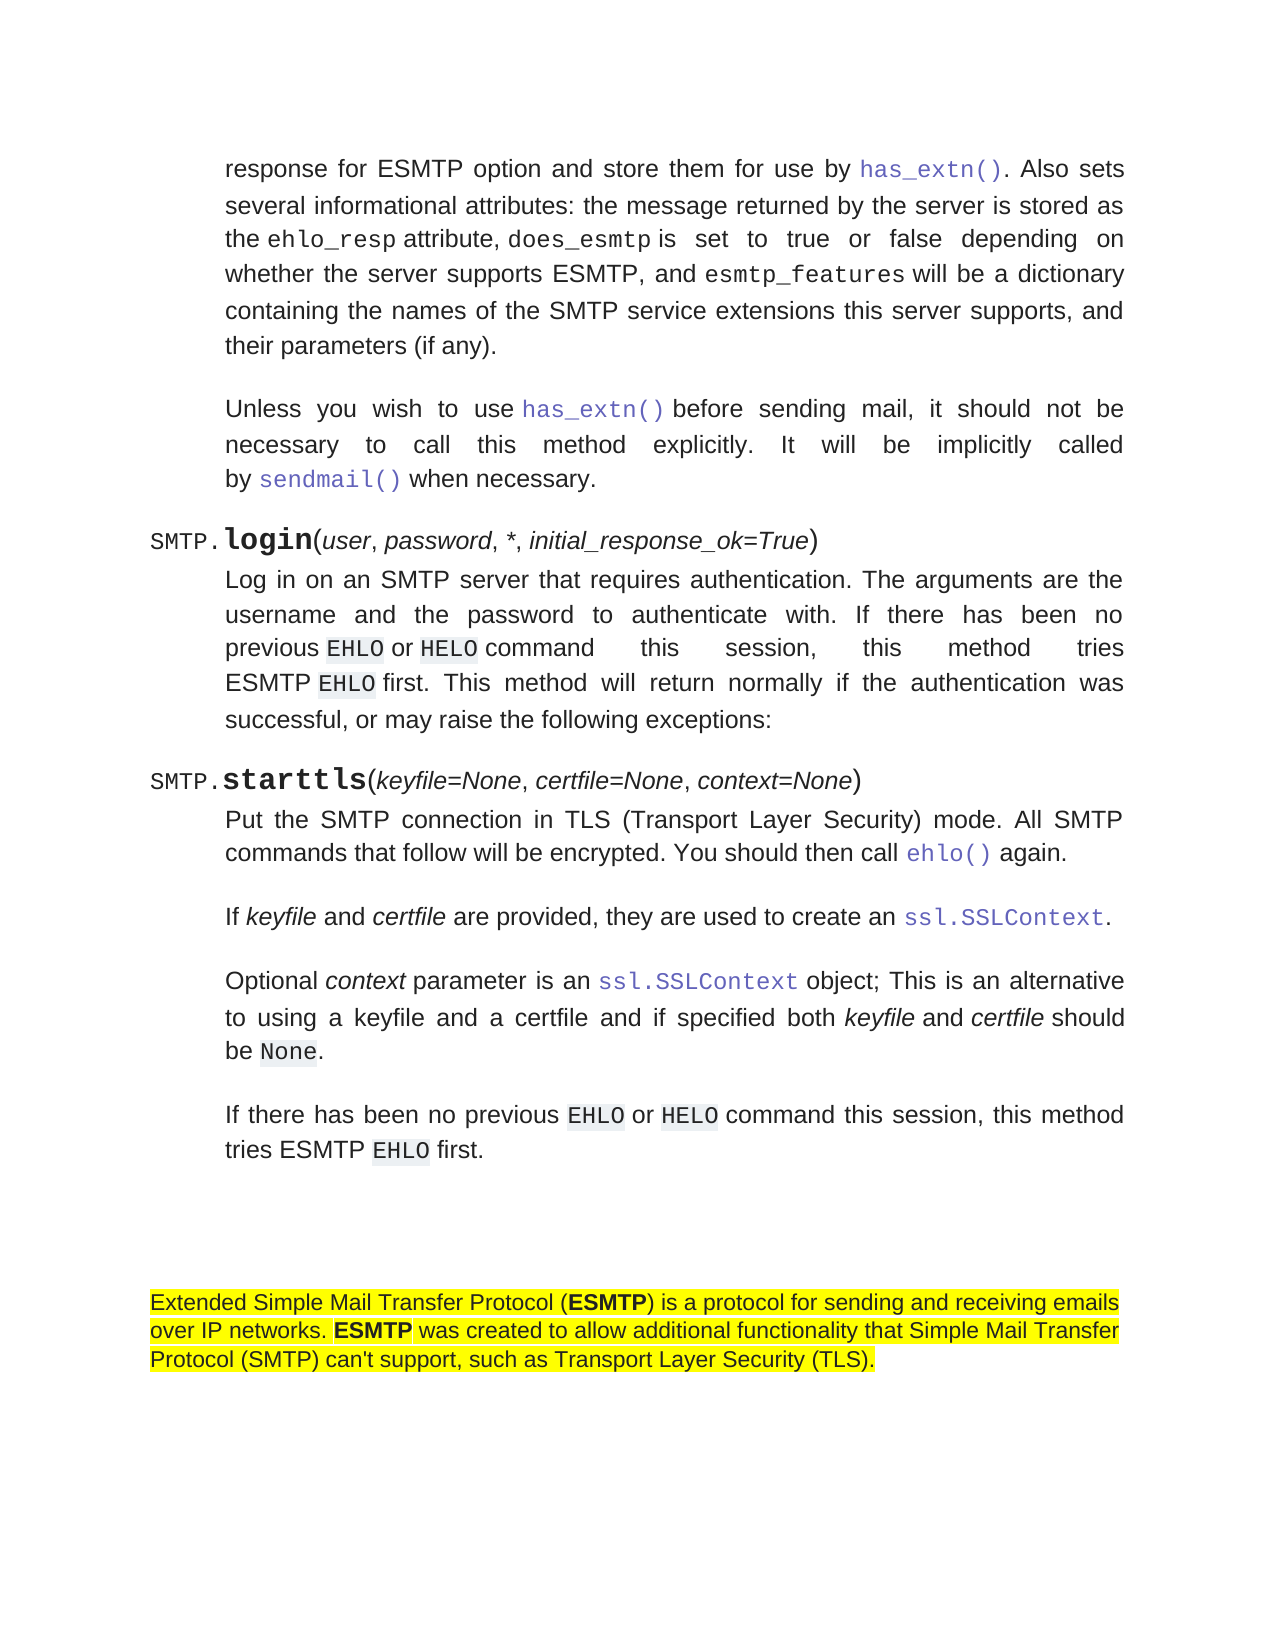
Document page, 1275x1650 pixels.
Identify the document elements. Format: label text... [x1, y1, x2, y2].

text SMTP.starttls(keyfile=None, certfile=None, context=None) [150, 763, 1125, 798]
text If there has been no previous EHLO or HELO command this session, this method tries ESMTP EHLO first. [225, 1096, 1125, 1166]
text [225, 150, 1125, 360]
text SMTP.login(user, password, *, initial_response_ok=True) [150, 523, 1125, 559]
text Unless you wish to use has_extn() before sending mail, it should not be necessary to call this method explicitly. It will be implicitly called by sendmail() when necessary. [225, 389, 1125, 494]
text Optional context parameter is an ssl.SSLContext object; This is an alternative to using a keyfile and a certfile and if specified both keyfile and certfile should be None. [225, 962, 1125, 1067]
text Extended Simple Mail Transfer Protocol (ESMTP) is a protocol for sending and receiving emails over IP networks. ESMTP was created to allow additional functionality that Simple Mail Transfer Protocol (SMTP) can't support, such as Transport Layer Security (TLS). [150, 1289, 1125, 1372]
text Put the SMTP connection in TLS (Transport Layer Security) mode. All SMTP commands that follow will be encrypted. You should then call ehlo() again. [225, 798, 1125, 868]
text Log in on an SMTP server that requires authentication. The arguments are the username and the password to authenticate with. If there has been no previous EHLO or HELO command this session, this method tries ESMTP EHLO first. This method will return normally if the authentication was successful, or may raise the following exceptions: [225, 559, 1125, 734]
text If keyfile and certfile are provided, they are used to create an ssl.SSLContext. [225, 898, 1125, 933]
